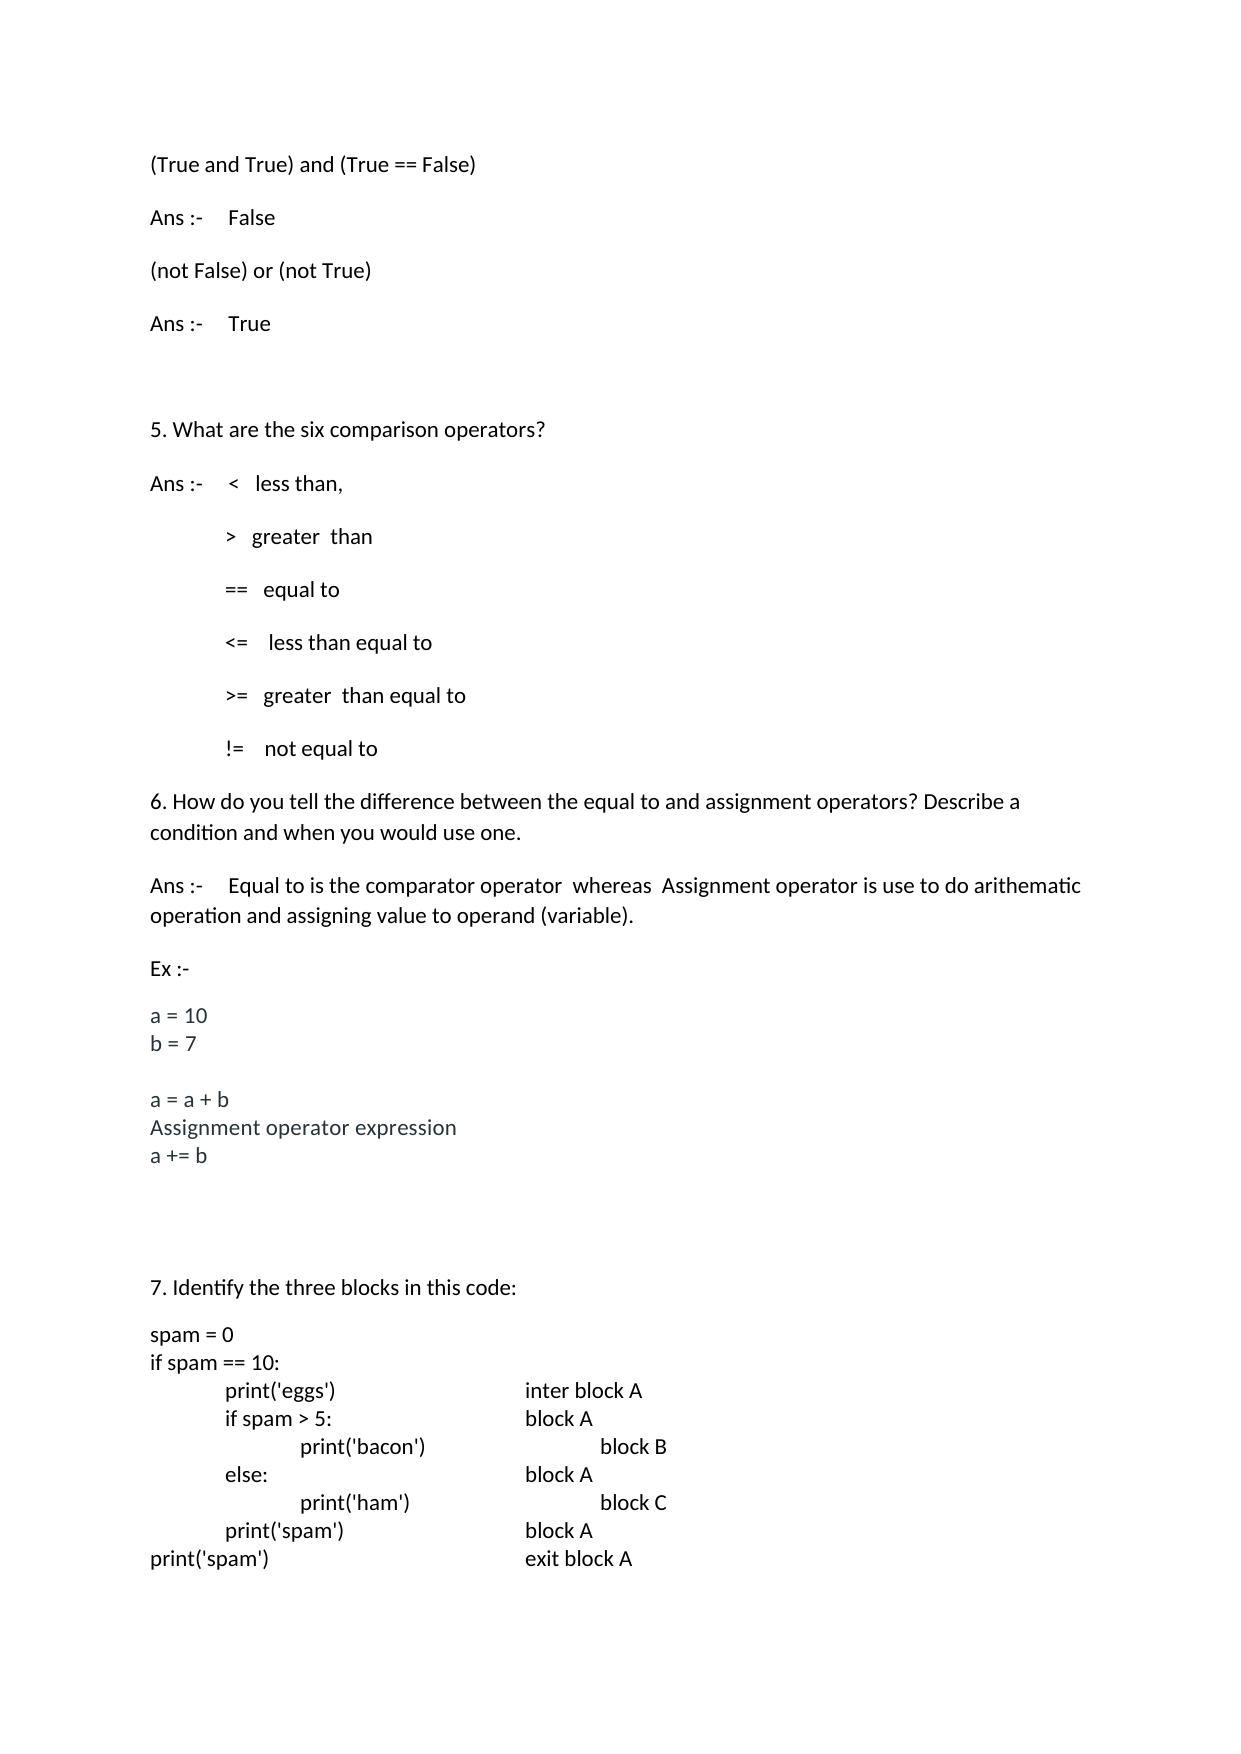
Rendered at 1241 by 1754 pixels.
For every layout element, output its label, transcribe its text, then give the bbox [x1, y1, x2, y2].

text >= greater than equal to [150, 681, 1090, 709]
text 5. What are the six comparison operators? [150, 416, 1090, 444]
text Ans :- < less than, [150, 469, 1090, 497]
text print('eggs') inter block A [150, 1376, 1090, 1404]
text spam = 0 [150, 1320, 1090, 1348]
text (not False) or (not True) [150, 256, 1090, 284]
text print('spam') block A [150, 1516, 1090, 1544]
text <= less than equal to [150, 628, 1090, 656]
text != not equal to [150, 734, 1090, 762]
text Ans :- Equal to is the comparator operator whereas Assignment operator is use to do arithematic operation and assigning value to operand (variable). [150, 871, 1090, 929]
text Ans :- True [150, 309, 1090, 337]
text > greater than [150, 522, 1090, 550]
text else: block A [150, 1460, 1090, 1488]
text a = 10 [150, 1001, 1090, 1029]
text 6. How do you tell the difference between the equal to and assignment operators? Describe a condition and when you would use one. [150, 787, 1090, 846]
text a += b [150, 1141, 1090, 1169]
text == equal to [150, 575, 1090, 603]
text if spam == 10: [150, 1348, 1090, 1376]
text a = a + b [150, 1085, 1090, 1113]
text Ans :- False [150, 203, 1090, 231]
text print('spam') exit block A [150, 1544, 1090, 1572]
text if spam > 5: block A [150, 1404, 1090, 1432]
text 7. Identify the three blocks in this code: [150, 1273, 1090, 1301]
text Ex :- [150, 954, 1090, 982]
text (True and True) and (True == False) [150, 150, 1090, 178]
text b = 7 [150, 1029, 1090, 1057]
text print('ham') block C [225, 1488, 1090, 1516]
text Assignment operator expression [150, 1113, 1090, 1141]
text print('bacon') block B [225, 1432, 1090, 1460]
